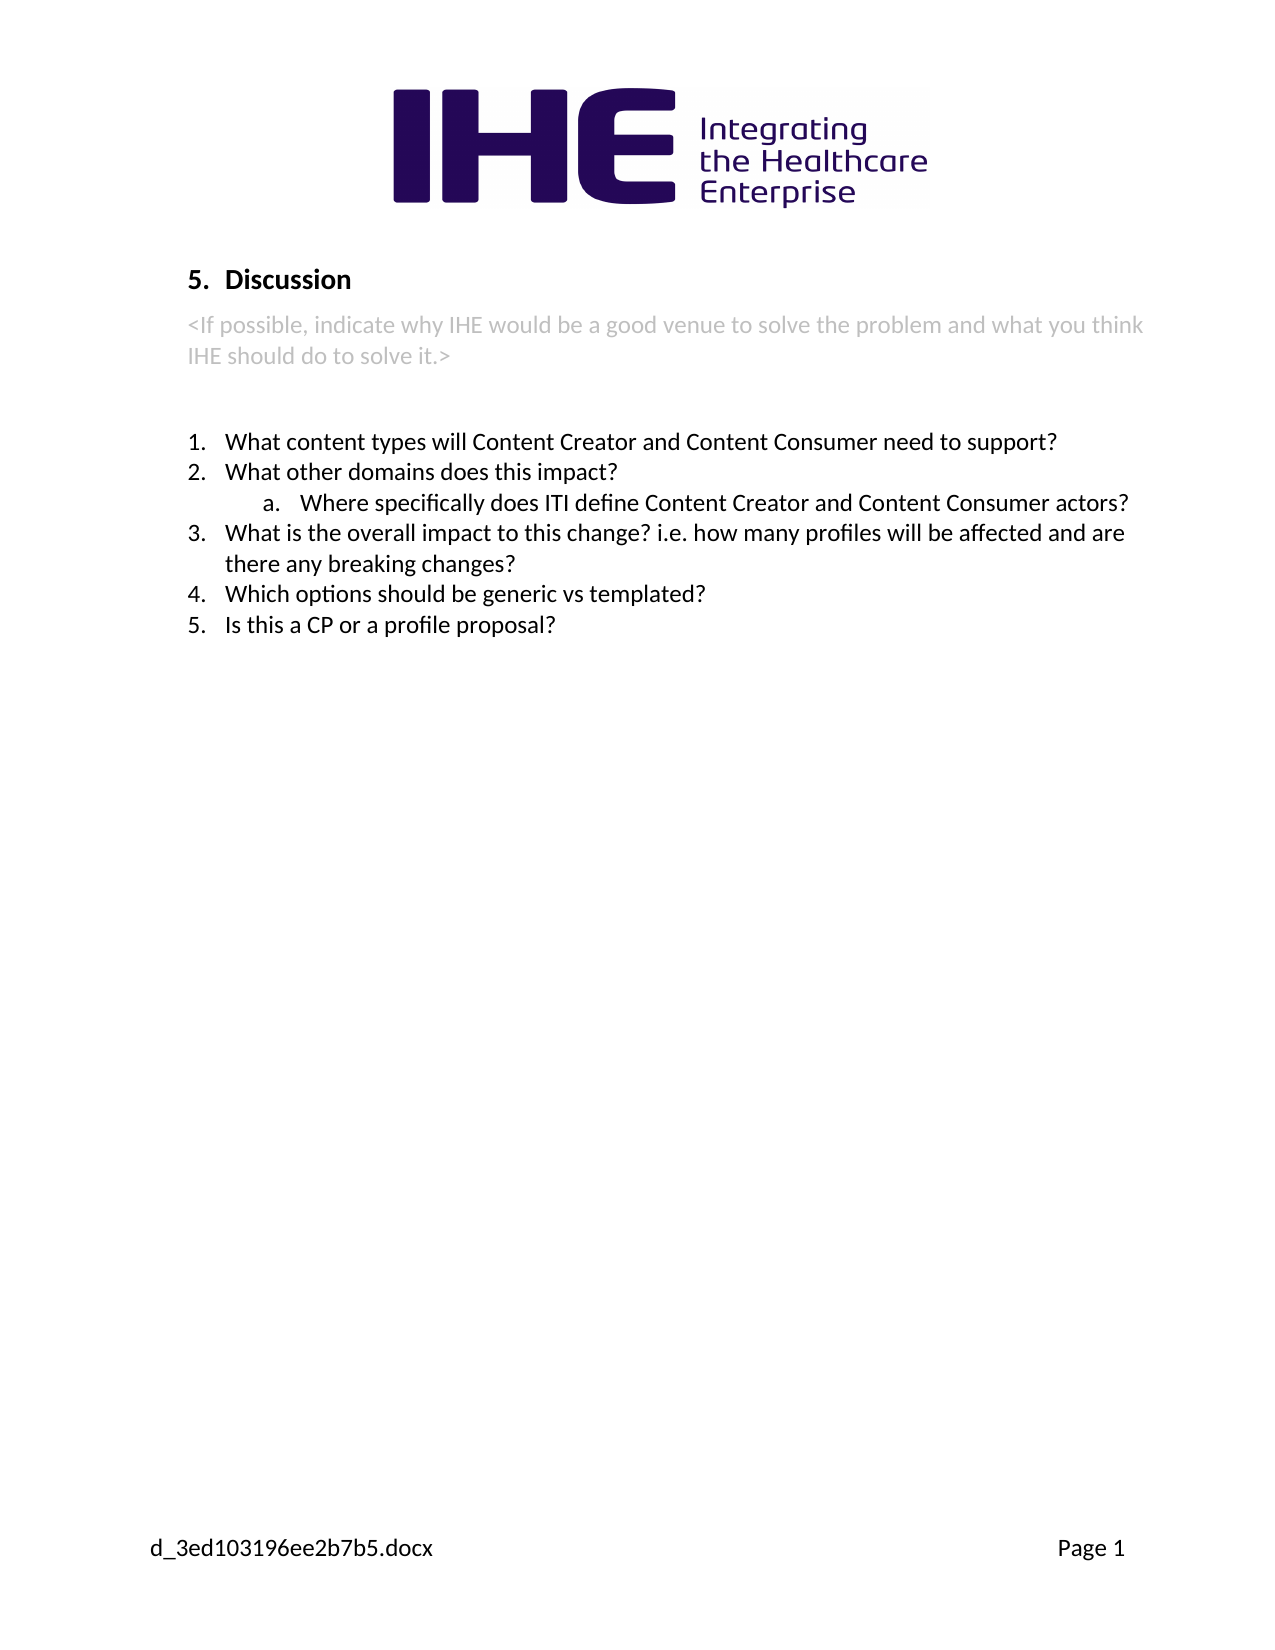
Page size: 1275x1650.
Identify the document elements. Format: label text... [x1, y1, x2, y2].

list What other domains does this impact? [187, 457, 1170, 487]
list What is the overall impact to this change? i.e. how many profiles will be affected and are there any breaking changes? [187, 518, 1170, 579]
list Is this a CP or a profile proposal? [187, 609, 1170, 640]
list Which options should be generic vs templated? [187, 579, 1170, 609]
text <If possible, indicate why IHE would be a good venue to solve the problem and what you think IHE should do to solve it.> [187, 309, 1170, 371]
subtitle Discussion [187, 261, 1170, 297]
picture [389, 87, 931, 209]
list Where specifically does ITI define Content Creator and Content Consumer actors? [262, 487, 1170, 518]
list What content types will Content Creator and Content Consumer need to support? [187, 426, 1170, 457]
